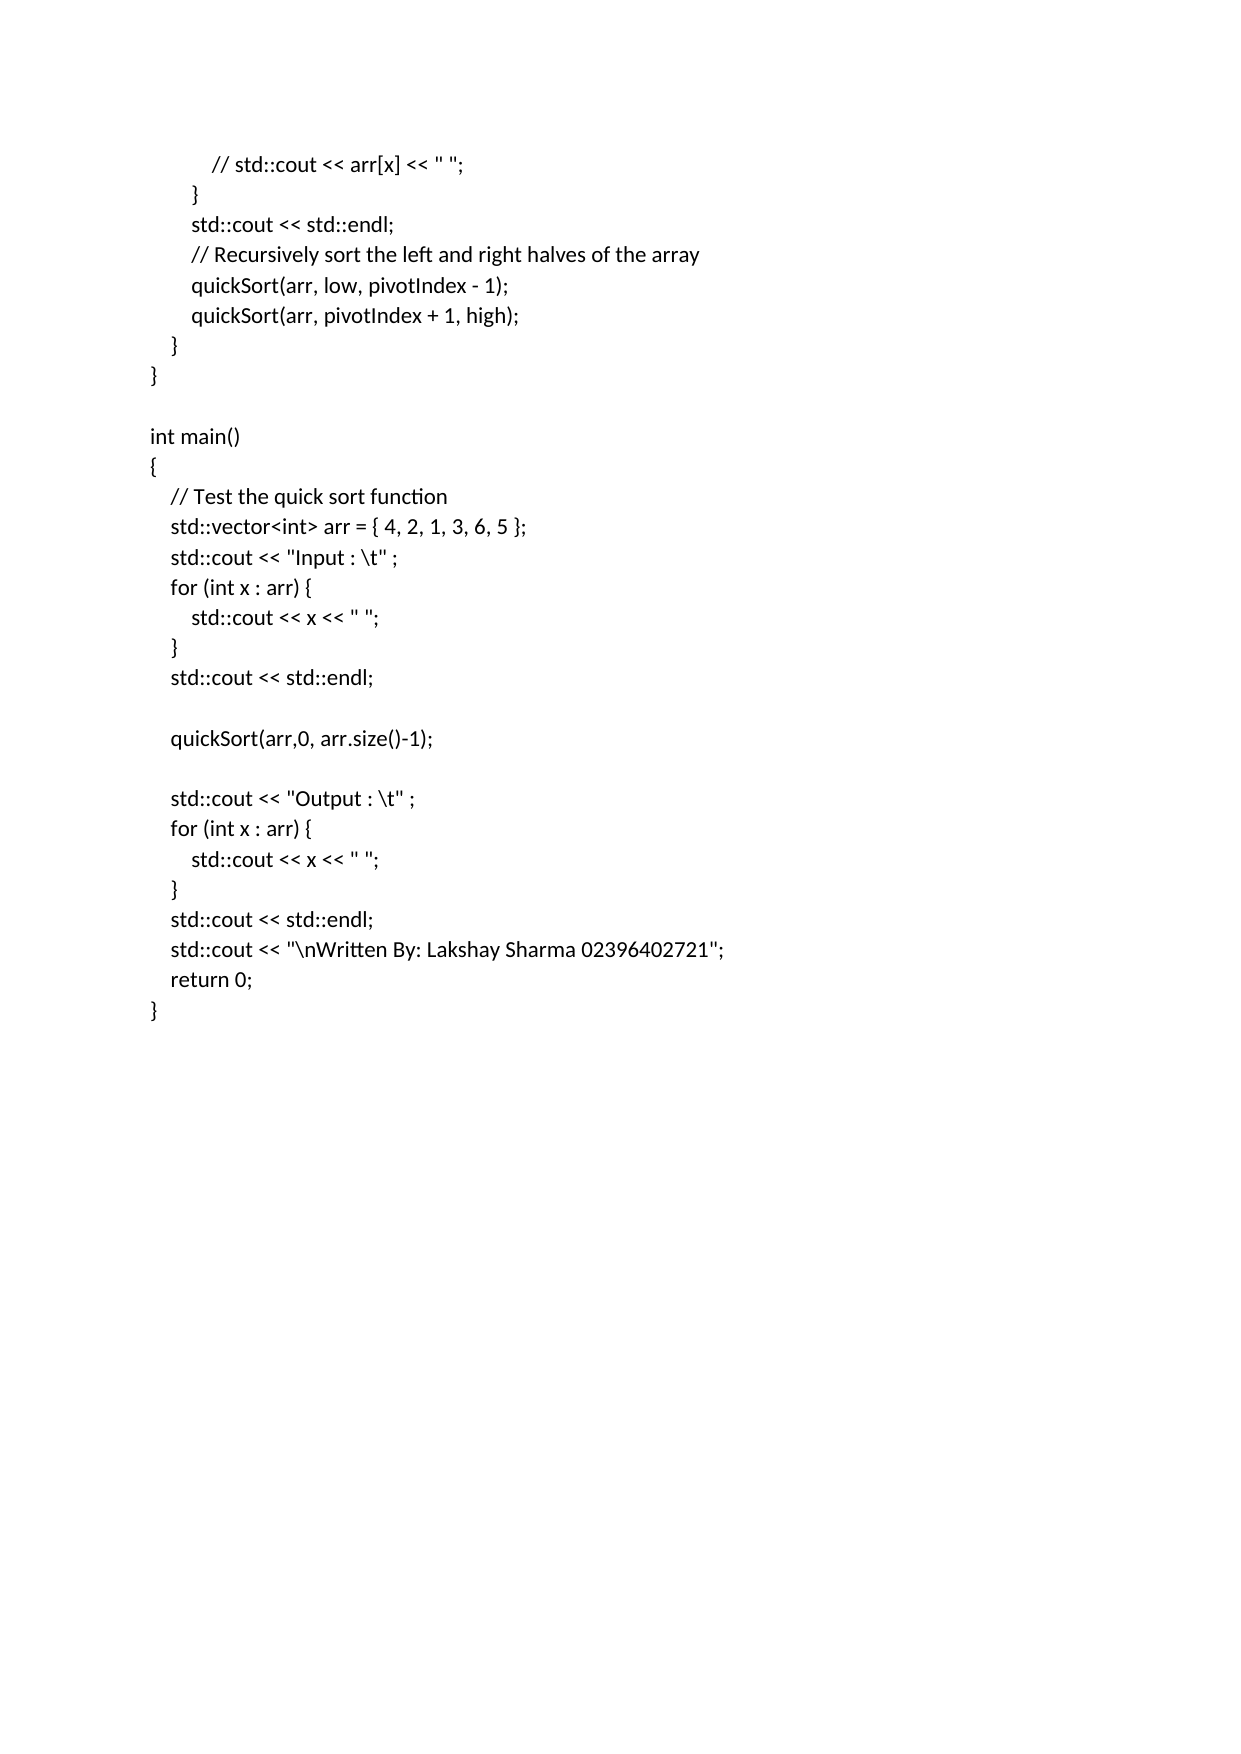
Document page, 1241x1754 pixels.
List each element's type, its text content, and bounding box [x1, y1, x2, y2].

text std::cout << std::endl; [150, 663, 1090, 692]
text } [150, 875, 1090, 903]
text std::cout << "\nWritten By: Lakshay Sharma 02396402721"; [150, 935, 1090, 963]
text } [150, 180, 1090, 208]
text // std::cout << arr[x] << " "; [150, 150, 1090, 178]
text std::cout << x << " "; [150, 845, 1090, 873]
text for (int x : arr) { [150, 814, 1090, 843]
text std::cout << "Output : \t" ; [150, 784, 1090, 812]
text quickSort(arr, low, pivotIndex - 1); [150, 271, 1090, 299]
text std::vector<int> arr = { 4, 2, 1, 3, 6, 5 }; [150, 512, 1090, 541]
text } [150, 633, 1090, 661]
text for (int x : arr) { [150, 573, 1090, 601]
text std::cout << x << " "; [150, 603, 1090, 631]
text // Test the quick sort function [150, 482, 1090, 510]
text } [150, 996, 1090, 1024]
text std::cout << "Input : \t" ; [150, 543, 1090, 571]
text } [150, 331, 1090, 359]
text { [150, 452, 1090, 480]
text } [150, 361, 1090, 389]
text std::cout << std::endl; [150, 905, 1090, 933]
text return 0; [150, 966, 1090, 994]
text // Recursively sort the left and right halves of the array [150, 241, 1090, 269]
text quickSort(arr,0, arr.size()-1); [150, 724, 1090, 752]
text int main() [150, 422, 1090, 450]
text quickSort(arr, pivotIndex + 1, high); [150, 301, 1090, 329]
text std::cout << std::endl; [150, 210, 1090, 238]
